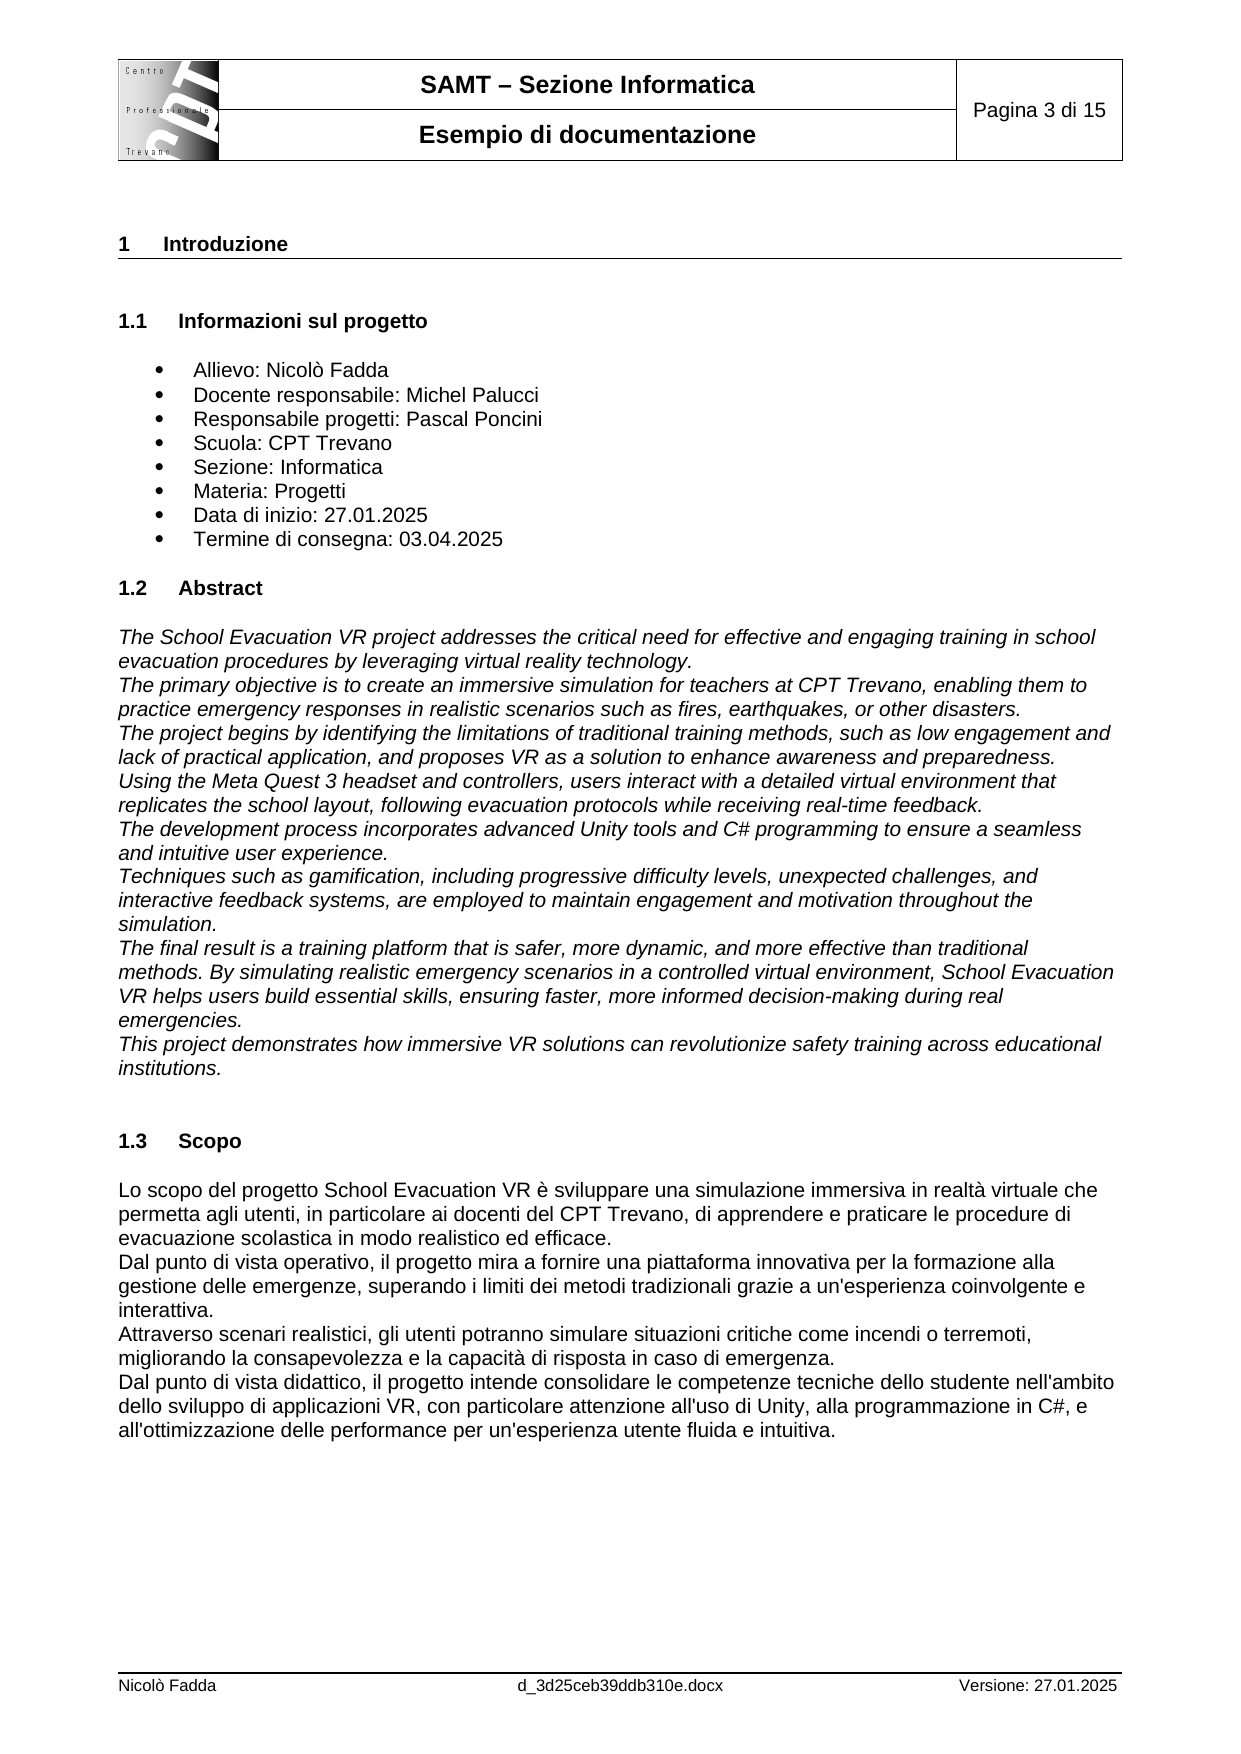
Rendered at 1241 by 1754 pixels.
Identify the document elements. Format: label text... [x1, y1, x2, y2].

subtitle Scopo [118, 1129, 1122, 1153]
text Dal punto di vista operativo, il progetto mira a fornire una piattaforma innovativa per la formazione alla gestione delle emergenze, superando i limiti dei metodi tradizionali grazie a un'esperienza coinvolgente e interattiva. [118, 1250, 1122, 1322]
text The project begins by identifying the limitations of traditional training methods, such as low engagement and lack of practical application, and proposes VR as a solution to enhance awareness and preparedness. [118, 721, 1122, 768]
subtitle Informazioni sul progetto [118, 309, 1122, 333]
list Materia: Progetti [156, 479, 1122, 503]
text Using the Meta Quest 3 headset and controllers, users interact with a detailed virtual environment that replicates the school layout, following evacuation protocols while receiving real-time feedback. [118, 768, 1122, 816]
text The School Evacuation VR project addresses the critical need for effective and engaging training in school evacuation procedures by leveraging virtual reality technology. [118, 625, 1122, 673]
list Allievo: Nicolò Fadda [156, 358, 1122, 382]
text Lo scopo del progetto School Evacuation VR è sviluppare una simulazione immersiva in realtà virtuale che permetta agli utenti, in particolare ai docenti del CPT Trevano, di apprendere e praticare le procedure di evacuazione scolastica in modo realistico ed efficace. [118, 1178, 1122, 1250]
text The primary objective is to create an immersive simulation for teachers at CPT Trevano, enabling them to practice emergency responses in realistic scenarios such as fires, earthquakes, or other disasters. [118, 673, 1122, 721]
list Data di inizio: 27.01.2025 [156, 503, 1122, 527]
text Techniques such as gamification, including progressive difficulty levels, unexpected challenges, and interactive feedback systems, are employed to maintain engagement and motivation throughout the simulation. [118, 864, 1122, 936]
text Attraverso scenari realistici, gli utenti potranno simulare situazioni critiche come incendi o terremoti, migliorando la consapevolezza e la capacità di risposta in caso di emergenza. [118, 1322, 1122, 1369]
text The final result is a training platform that is safer, more dynamic, and more effective than traditional methods. By simulating realistic emergency scenarios in a controlled virtual environment, School Evacuation VR helps users build essential skills, ensuring faster, more informed decision-making during real emergencies. [118, 936, 1122, 1032]
subtitle Introduzione [118, 232, 1122, 258]
subtitle Abstract [118, 576, 1122, 600]
list Sezione: Informatica [156, 454, 1122, 479]
text Dal punto di vista didattico, il progetto intende consolidare le competenze tecniche dello studente nell'ambito dello sviluppo di applicazioni VR, con particolare attenzione all'uso di Unity, alla programmazione in C#, e all'ottimizzazione delle performance per un'esperienza utente fluida e intuitiva. [118, 1369, 1122, 1441]
list Docente responsabile: Michel Palucci [156, 382, 1122, 406]
picture [118, 60, 219, 160]
list Scuola: CPT Trevano [156, 431, 1122, 454]
list Responsabile progetti: Pascal Poncini [156, 406, 1122, 431]
text The development process incorporates advanced Unity tools and C# programming to ensure a seamless and intuitive user experience. [118, 816, 1122, 864]
list Termine di consegna: 03.04.2025 [156, 527, 1122, 551]
text This project demonstrates how immersive VR solutions can revolutionize safety training across educational institutions. [118, 1032, 1122, 1080]
